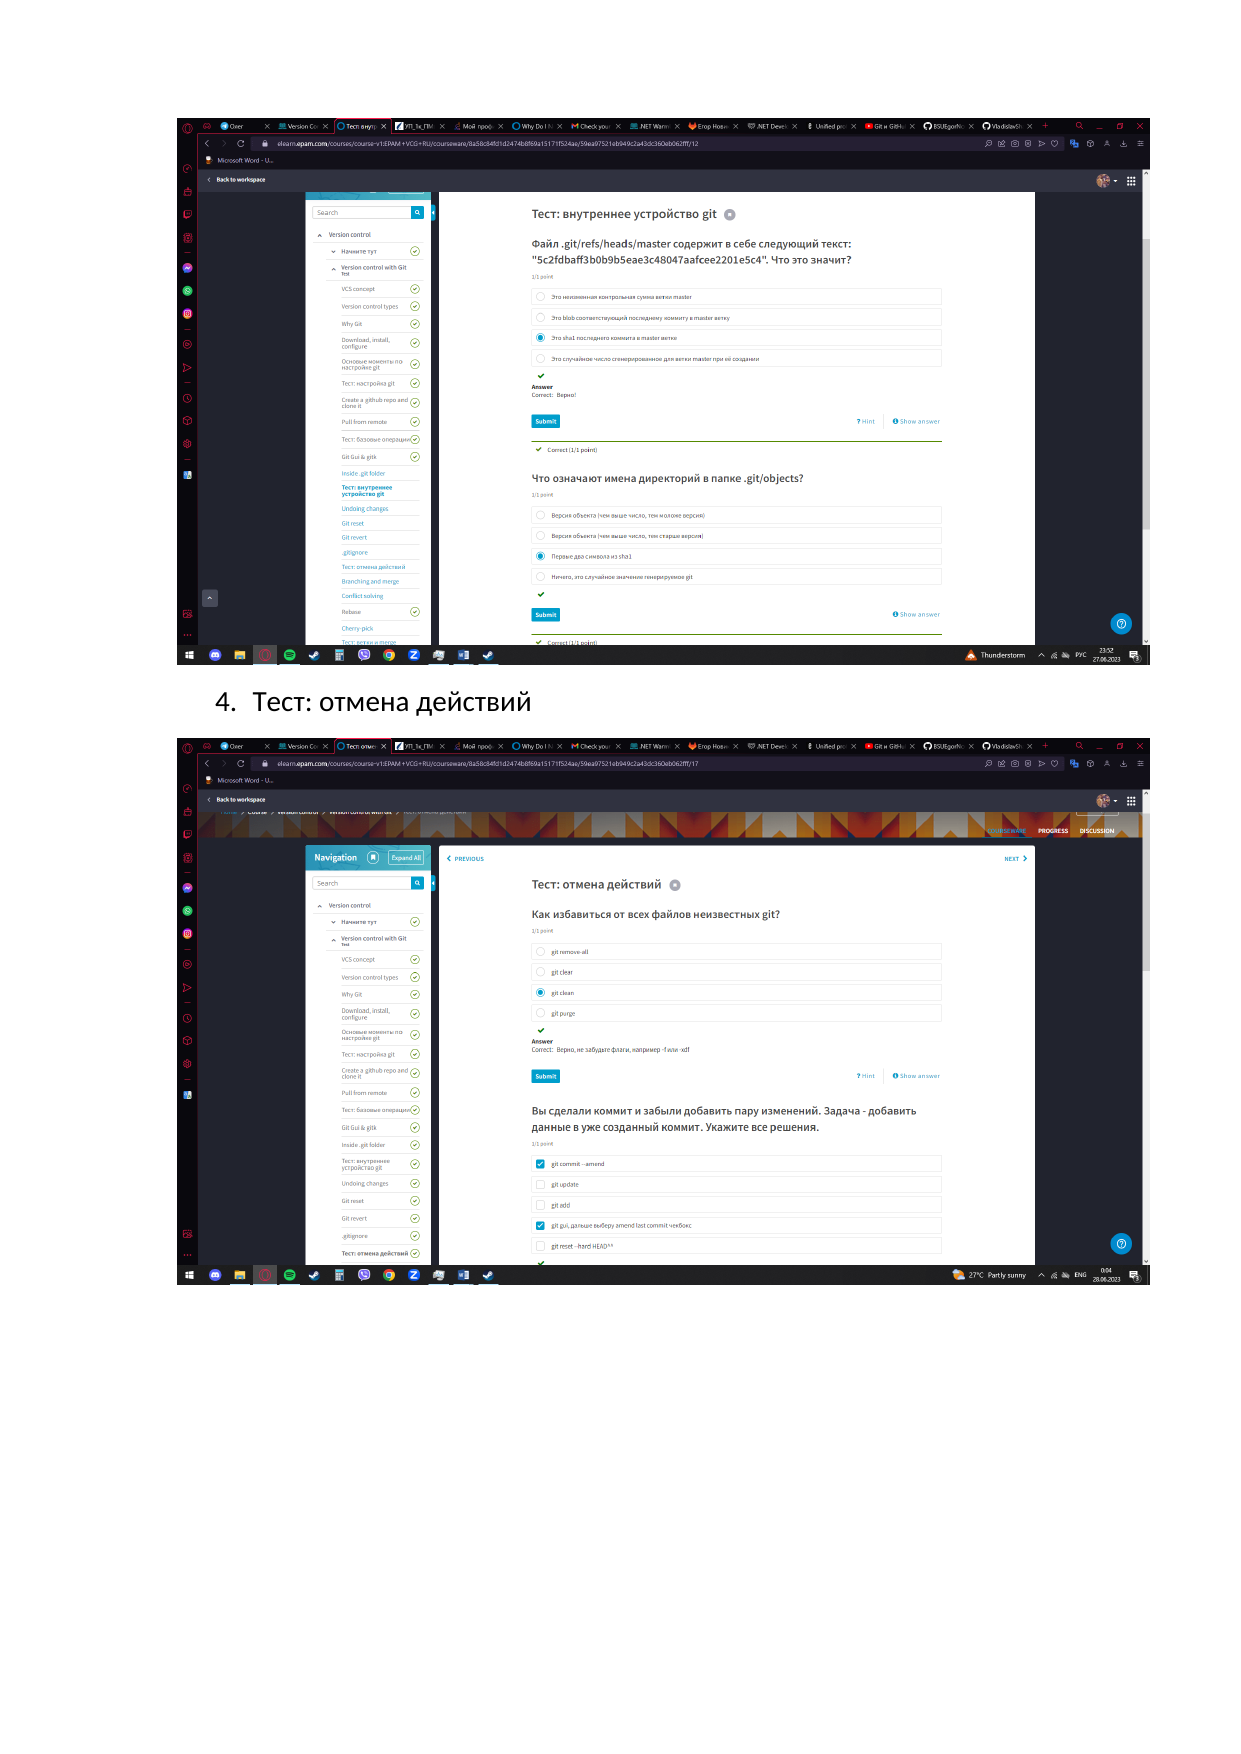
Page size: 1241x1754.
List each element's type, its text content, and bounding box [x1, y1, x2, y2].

picture [177, 738, 1150, 1285]
list Тест: отмена действий [215, 683, 1152, 719]
picture [177, 118, 1150, 665]
